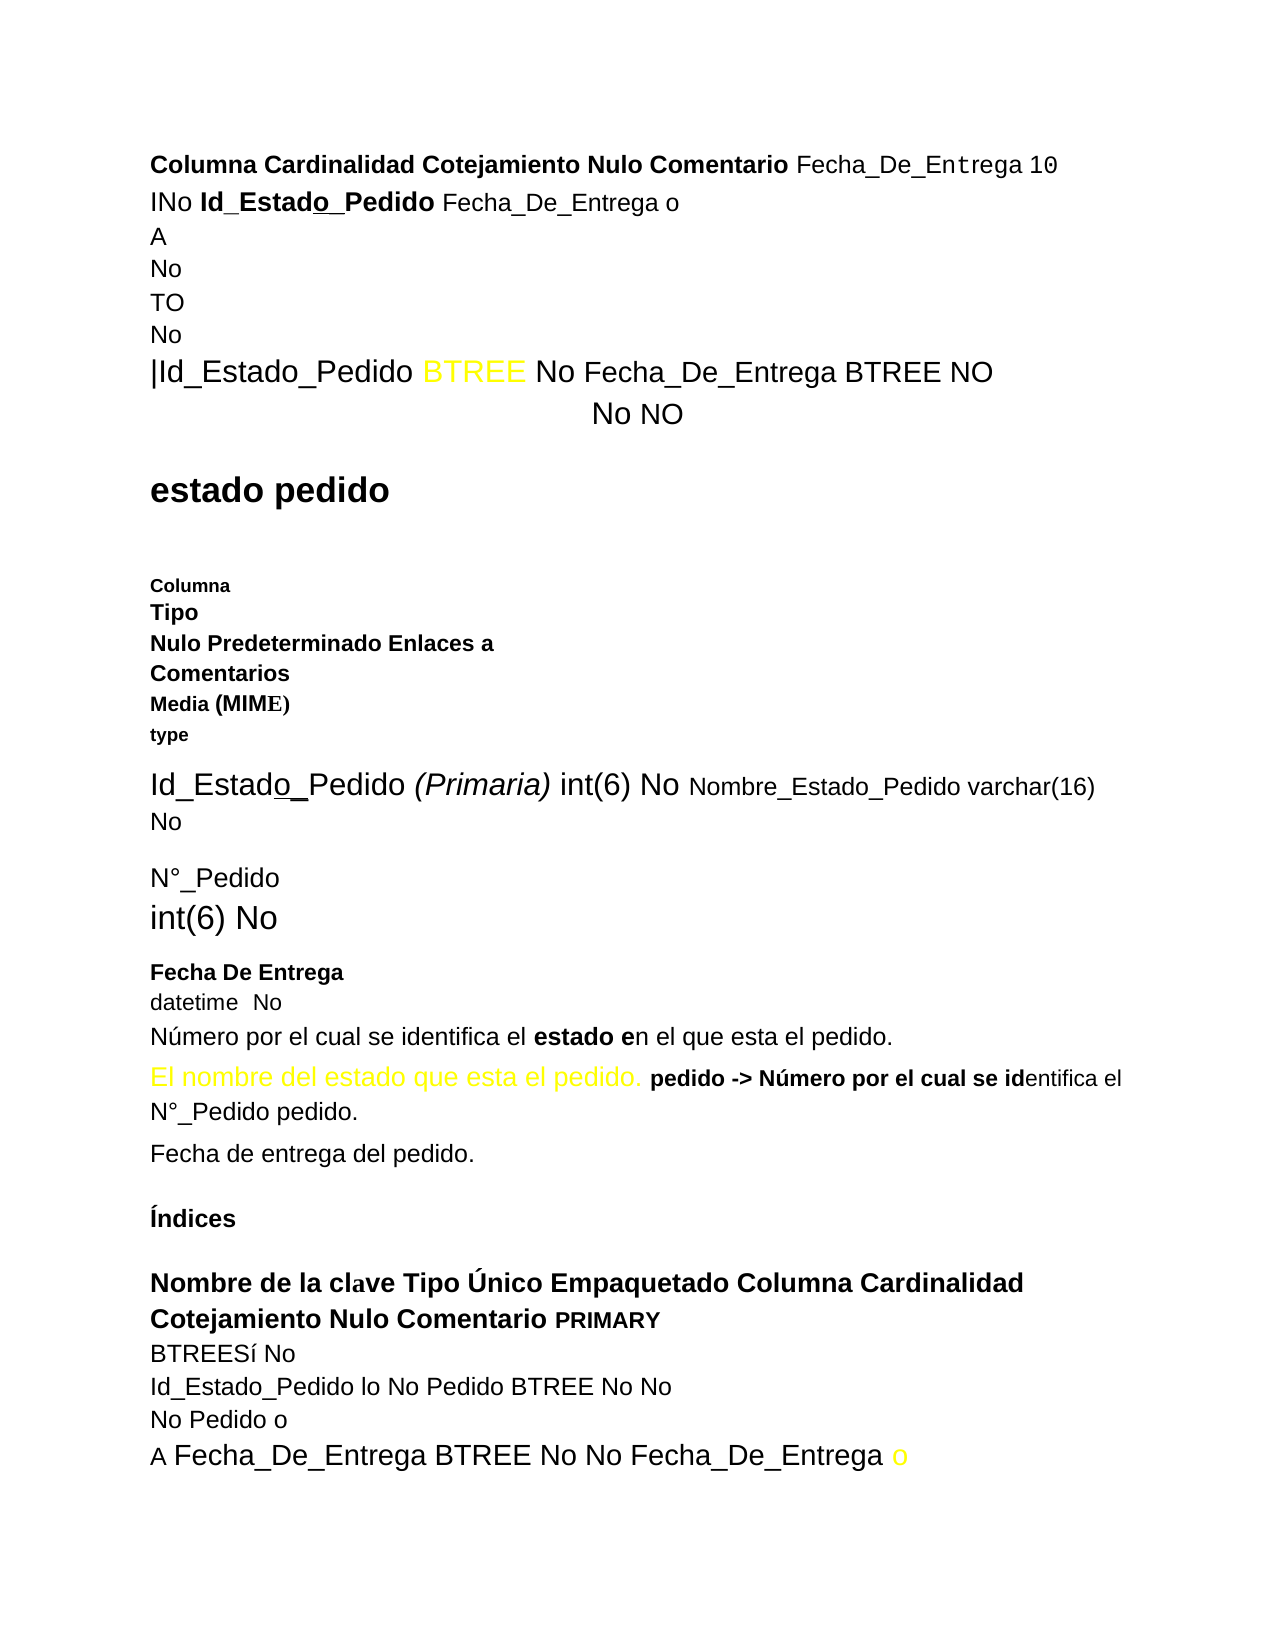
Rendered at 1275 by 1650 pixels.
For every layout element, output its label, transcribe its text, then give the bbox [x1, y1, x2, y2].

text type [150, 724, 1125, 746]
text N°_Pedido [150, 862, 1125, 894]
text No [150, 254, 1125, 283]
text Id_Estado_Pedido lo No Pedido BTREE No No [150, 1372, 1125, 1401]
text |Id_Estado_Pedido BTREE No Fecha_De_Entrega BTREE NO [150, 353, 1125, 389]
text Fecha de entrega del pedido. [150, 1139, 1125, 1167]
text estado pedido [150, 469, 1125, 510]
text INo Id_Estado_Pedido Fecha_De_Entrega o [150, 186, 1125, 217]
text Número por el cual se identifica el estado en el que esta el pedido. [150, 1022, 1125, 1051]
text No Pedido o [150, 1405, 1125, 1434]
text No NO [150, 395, 1125, 431]
text Comentarios [150, 660, 1125, 686]
text Nulo Predeterminado Enlaces a [150, 629, 1125, 656]
text El nombre del estado que esta el pedido. pedido -> Número por el cual se identifica el N°_Pedido pedido. [150, 1061, 1125, 1125]
text A Fecha_De_Entrega BTREE No No Fecha_De_Entrega o [150, 1438, 1125, 1472]
text Nombre de la clave Tipo Único Empaquetado Columna Cardinalidad Cotejamiento Nulo Comentario PRIMARY [150, 1267, 1125, 1334]
text Columna Cardinalidad Cotejamiento Nulo Comentario Fecha_De_Entrega 10 [150, 150, 1125, 181]
text TO [150, 287, 1125, 316]
text Columna [150, 574, 1125, 596]
text datetime No [150, 989, 1125, 1018]
text Índices [150, 1204, 1125, 1232]
text No [150, 321, 1125, 349]
text A [150, 221, 1125, 250]
text Tipo [150, 599, 1125, 626]
text Fecha De Entrega [150, 959, 1125, 985]
text int(6) No [150, 898, 1125, 937]
text Id_Estado_Pedido (Primaria) int(6) No Nombre_Estado_Pedido varchar(16) No [150, 766, 1125, 835]
text Media (MIME) [150, 690, 1125, 716]
text BTREESí No [150, 1339, 1125, 1368]
